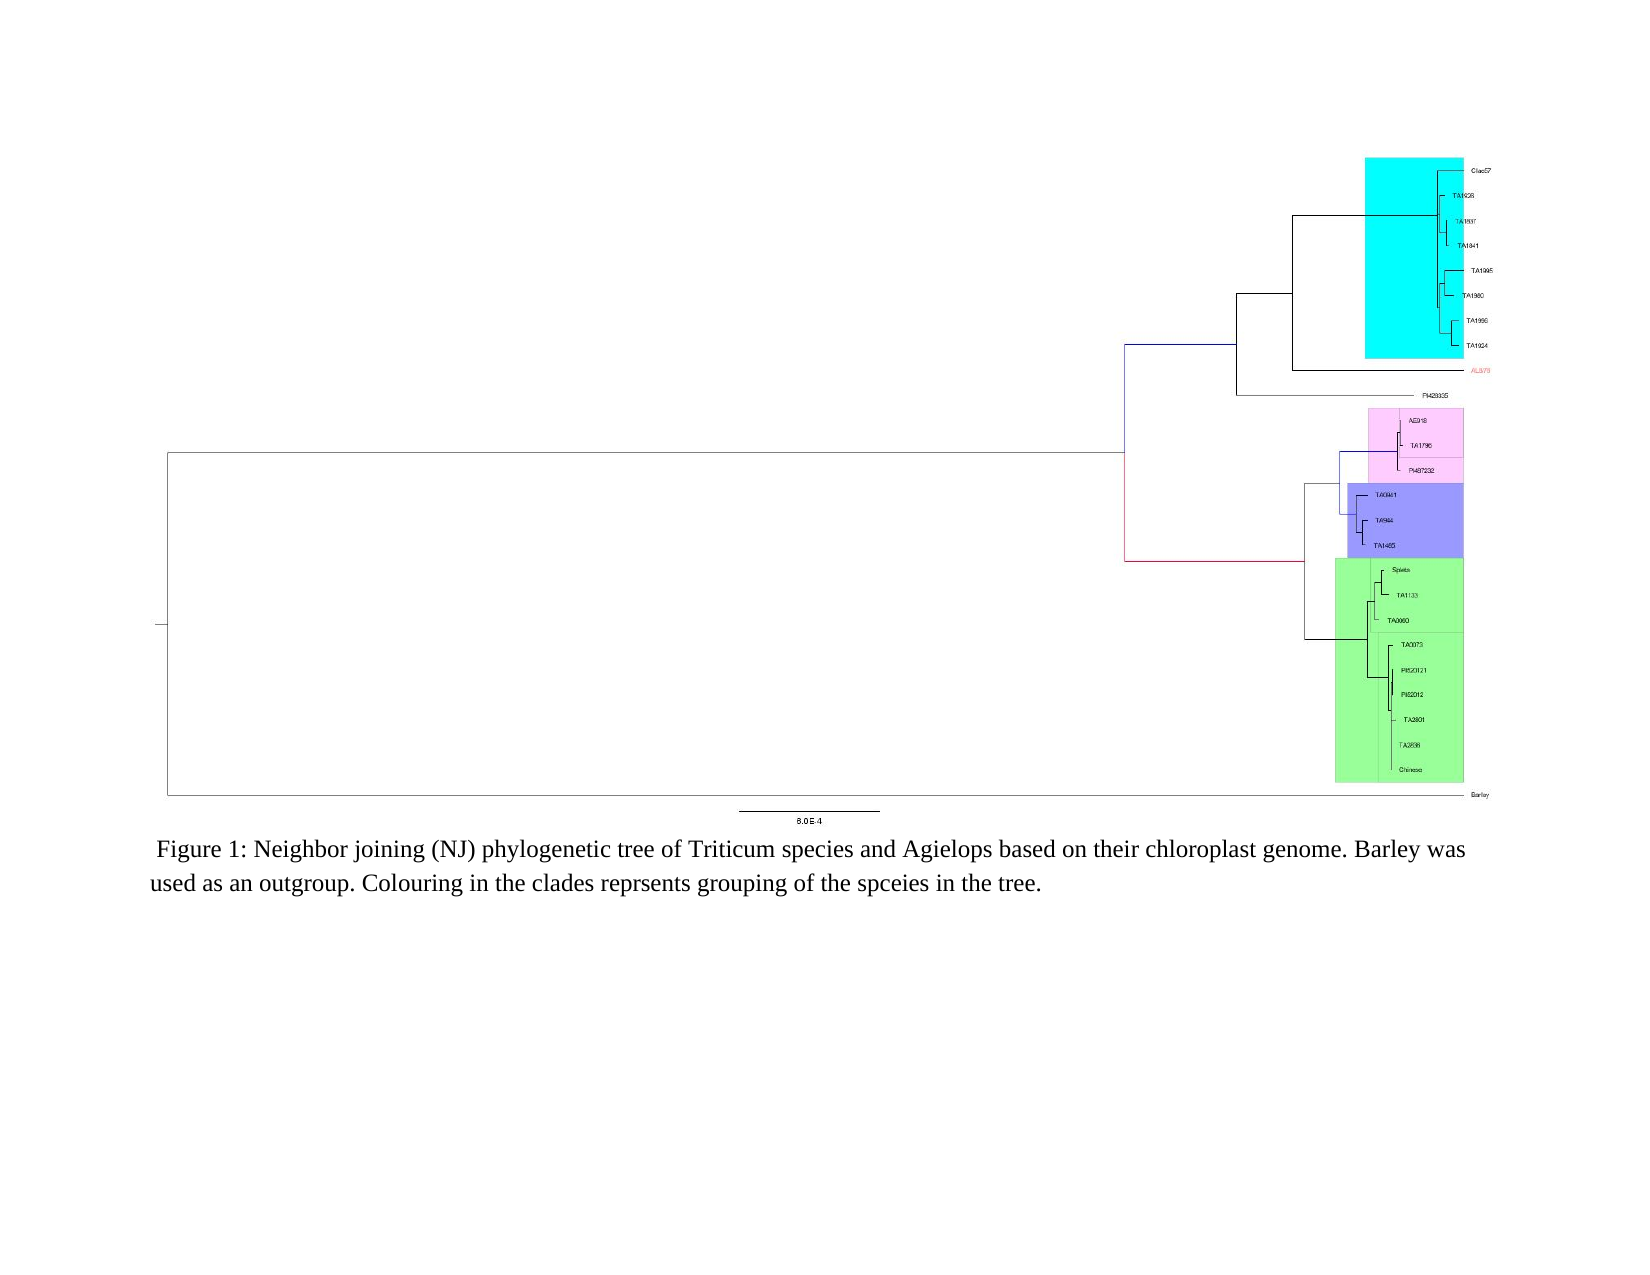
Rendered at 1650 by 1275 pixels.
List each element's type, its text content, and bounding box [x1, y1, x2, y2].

text Figure 1: Neighbor joining (NJ) phylogenetic tree of Triticum species and Agielops based on their chloroplast genome. Barley was used as an outgroup. Colouring in the clades reprsents grouping of the spceies in the tree. [150, 834, 1500, 896]
picture [150, 150, 1500, 831]
